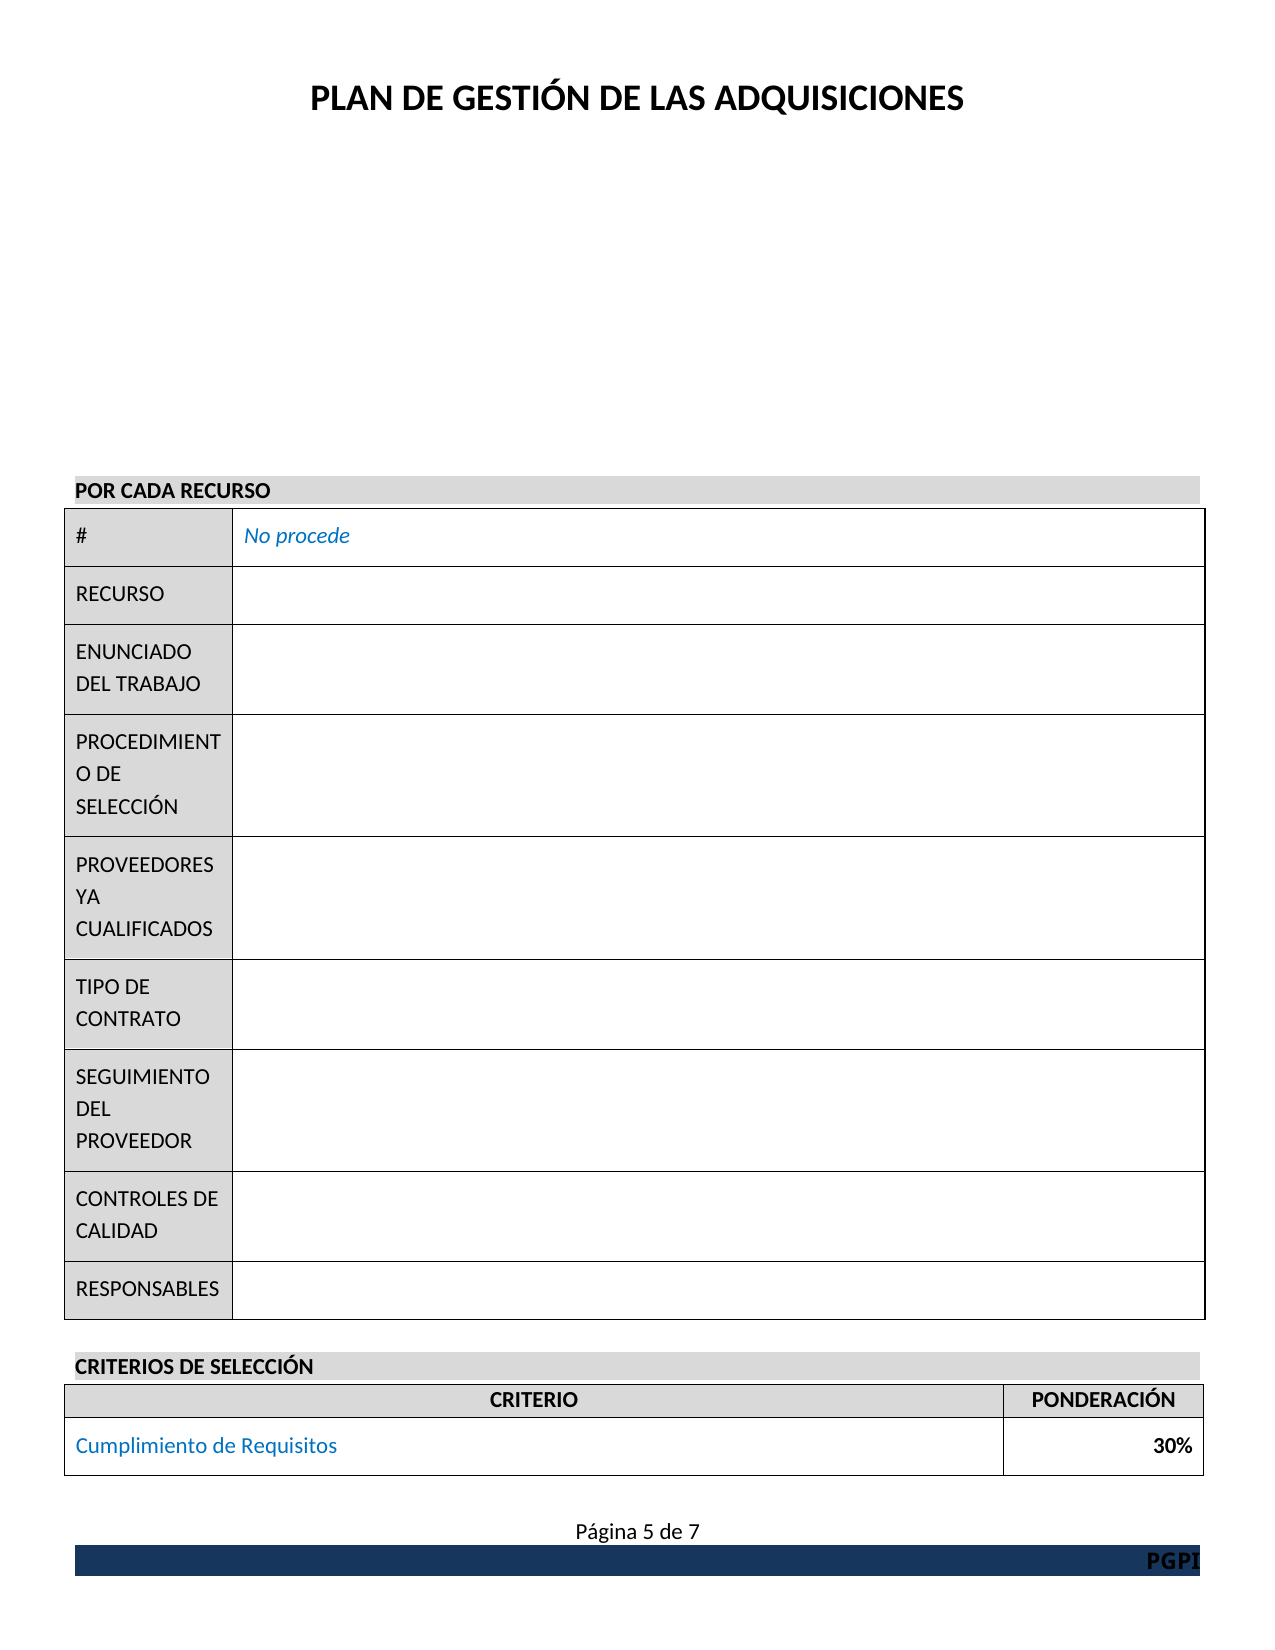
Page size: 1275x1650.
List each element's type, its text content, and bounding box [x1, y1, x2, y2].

table_cell [233, 1262, 1204, 1319]
table_cell 30% [1004, 1418, 1203, 1475]
table_cell SEGUIMIENTO DEL PROVEEDOR [65, 1050, 232, 1171]
table_cell [233, 1172, 1204, 1261]
table_cell PROVEEDORES YA CUALIFICADOS [65, 837, 232, 958]
table_header No procede [233, 509, 1204, 566]
table_cell Cumplimiento de Requisitos [65, 1418, 1003, 1475]
table_cell [233, 1050, 1204, 1171]
text CRITERIOS DE SELECCIÓN [75, 1352, 1200, 1380]
table_cell TIPO DE CONTRATO [65, 960, 232, 1048]
table_header PONDERACIÓN [1004, 1385, 1203, 1417]
table_cell RESPONSABLES [65, 1262, 232, 1319]
table_cell [233, 960, 1204, 1048]
table_header # [65, 509, 232, 566]
table_cell RECURSO [65, 567, 232, 624]
table_header CRITERIO [65, 1385, 1003, 1417]
table_cell [233, 837, 1204, 958]
table_cell [233, 715, 1204, 836]
table_cell [233, 625, 1204, 714]
table_cell PROCEDIMIENTO DE SELECCIÓN [65, 715, 232, 836]
text POR CADA RECURSO [75, 476, 1200, 504]
table_cell CONTROLES DE CALIDAD [65, 1172, 232, 1261]
table_cell [233, 567, 1204, 624]
table_cell ENUNCIADO DEL TRABAJO [65, 625, 232, 714]
